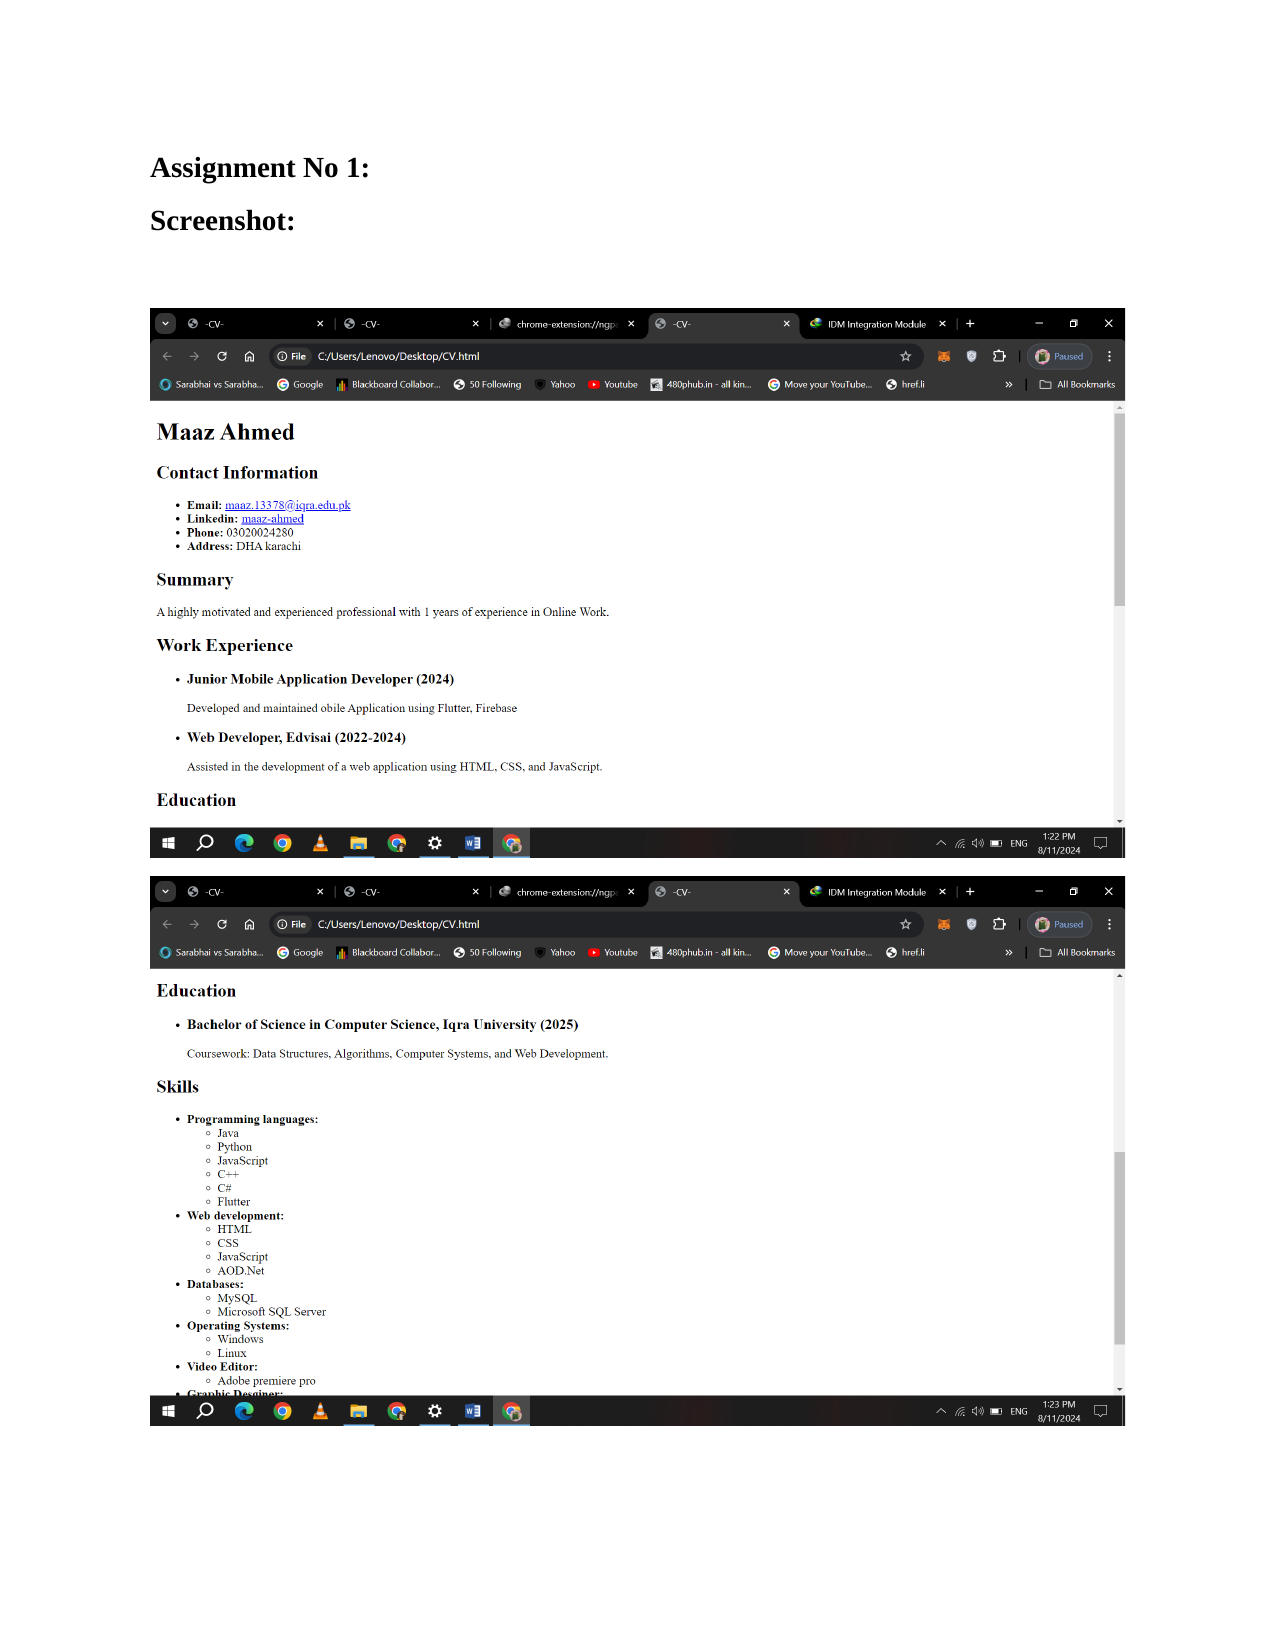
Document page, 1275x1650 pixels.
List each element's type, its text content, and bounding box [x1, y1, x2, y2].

text Assignment No 1: [150, 150, 1125, 183]
picture [150, 876, 1125, 1426]
picture [150, 308, 1125, 858]
text Screenshot: [150, 203, 1125, 236]
